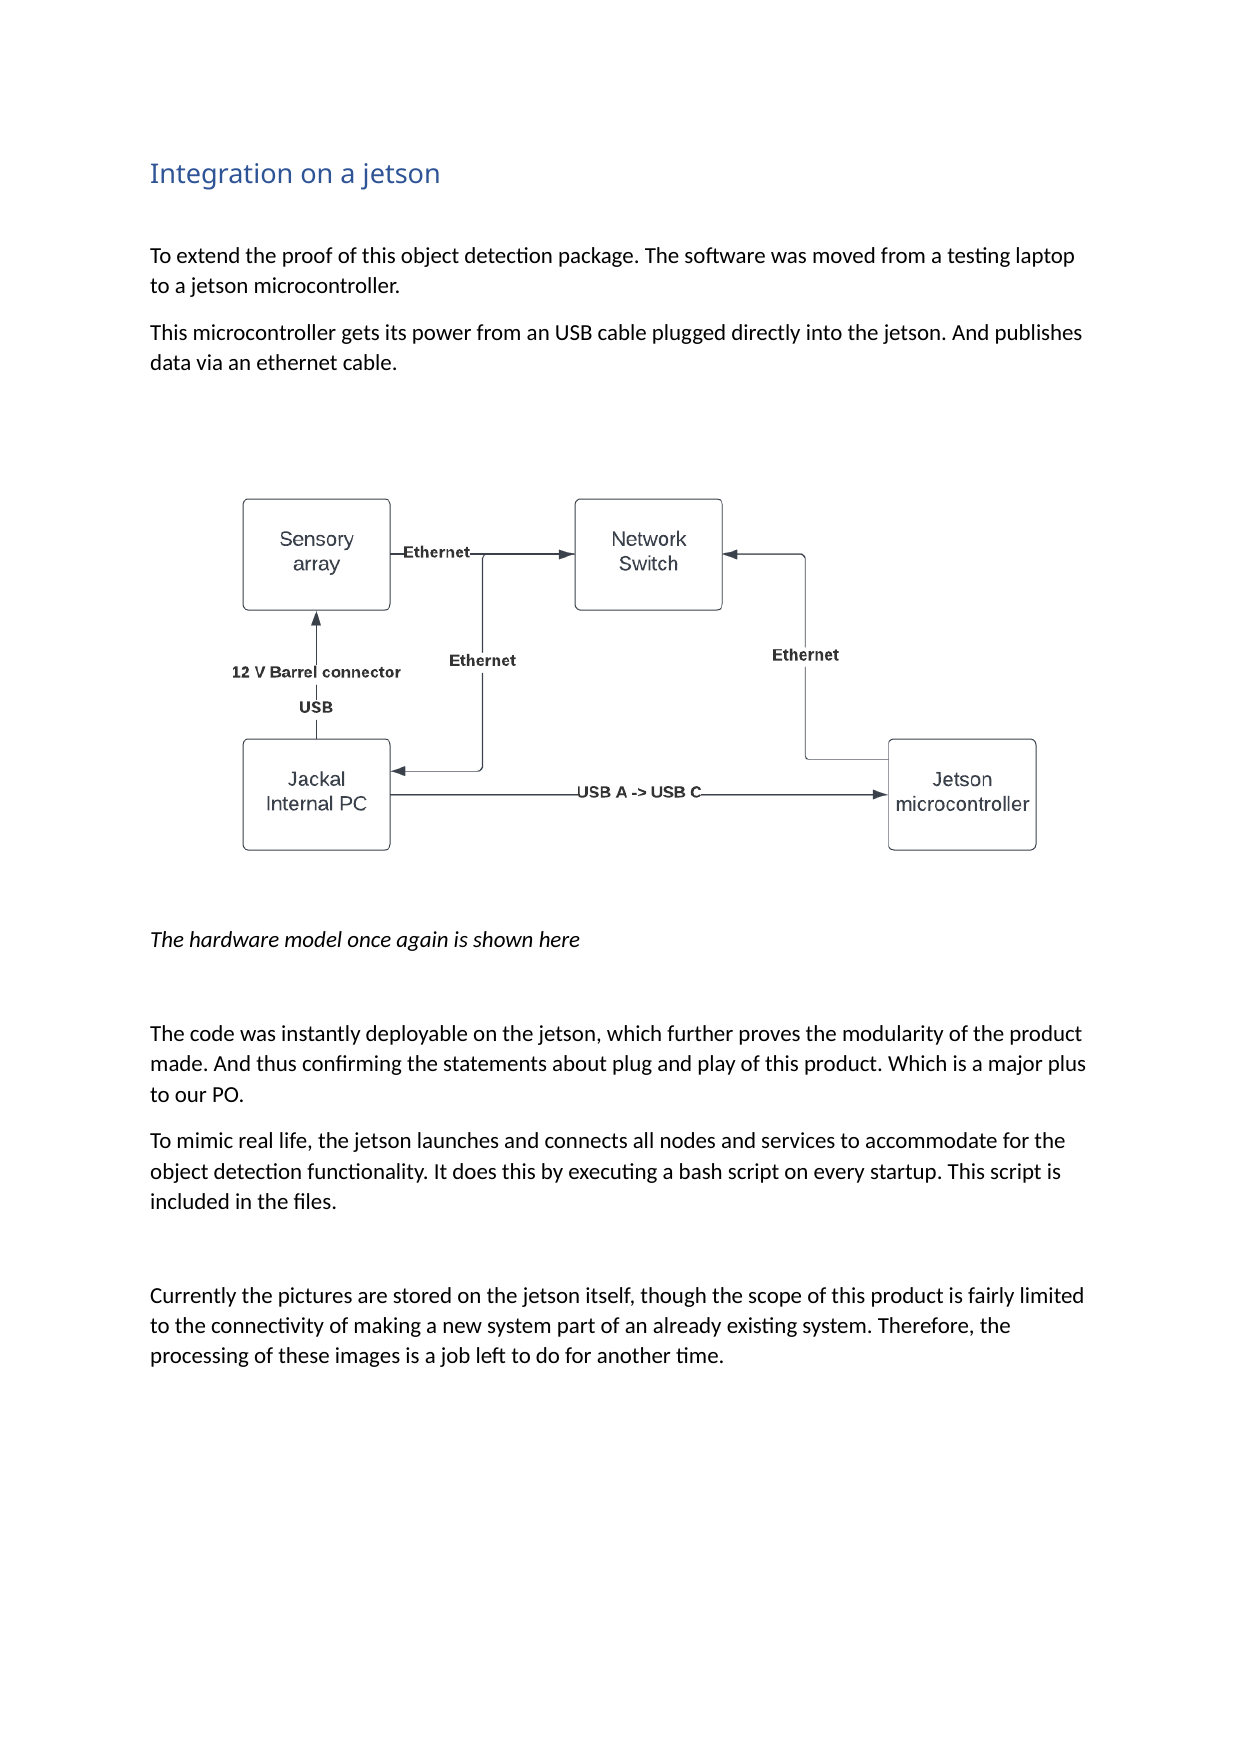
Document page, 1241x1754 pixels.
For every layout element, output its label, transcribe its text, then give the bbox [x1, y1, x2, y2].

subtitle Integration on a jetson [150, 154, 1090, 191]
text The code was instantly deployable on the jetson, which further proves the modularity of the product made. And thus confirming the statements about plug and play of this product. Which is a major plus to our PO. [150, 1019, 1090, 1108]
text This microcontroller gets its power from an USB cable plugged directly into the jetson. And publishes data via an ethernet cable. [150, 318, 1090, 376]
text To extend the proof of this object detection package. The software was moved from a testing laptop to a jetson microcontroller. [150, 241, 1090, 299]
text Currently the pictures are stored on the jetson itself, though the scope of this product is fairly limited to the connectivity of making a new system part of an already existing system. Therefore, the processing of these images is a job left to do for another time. [150, 1281, 1090, 1369]
text The hardware model once again is shown here [150, 905, 1090, 953]
text To mimic real life, the jetson launches and connects all nodes and services to accommodate for the object detection functionality. It does this by executing a bash script on every startup. This script is included in the files. [150, 1127, 1090, 1215]
picture [150, 443, 1091, 905]
